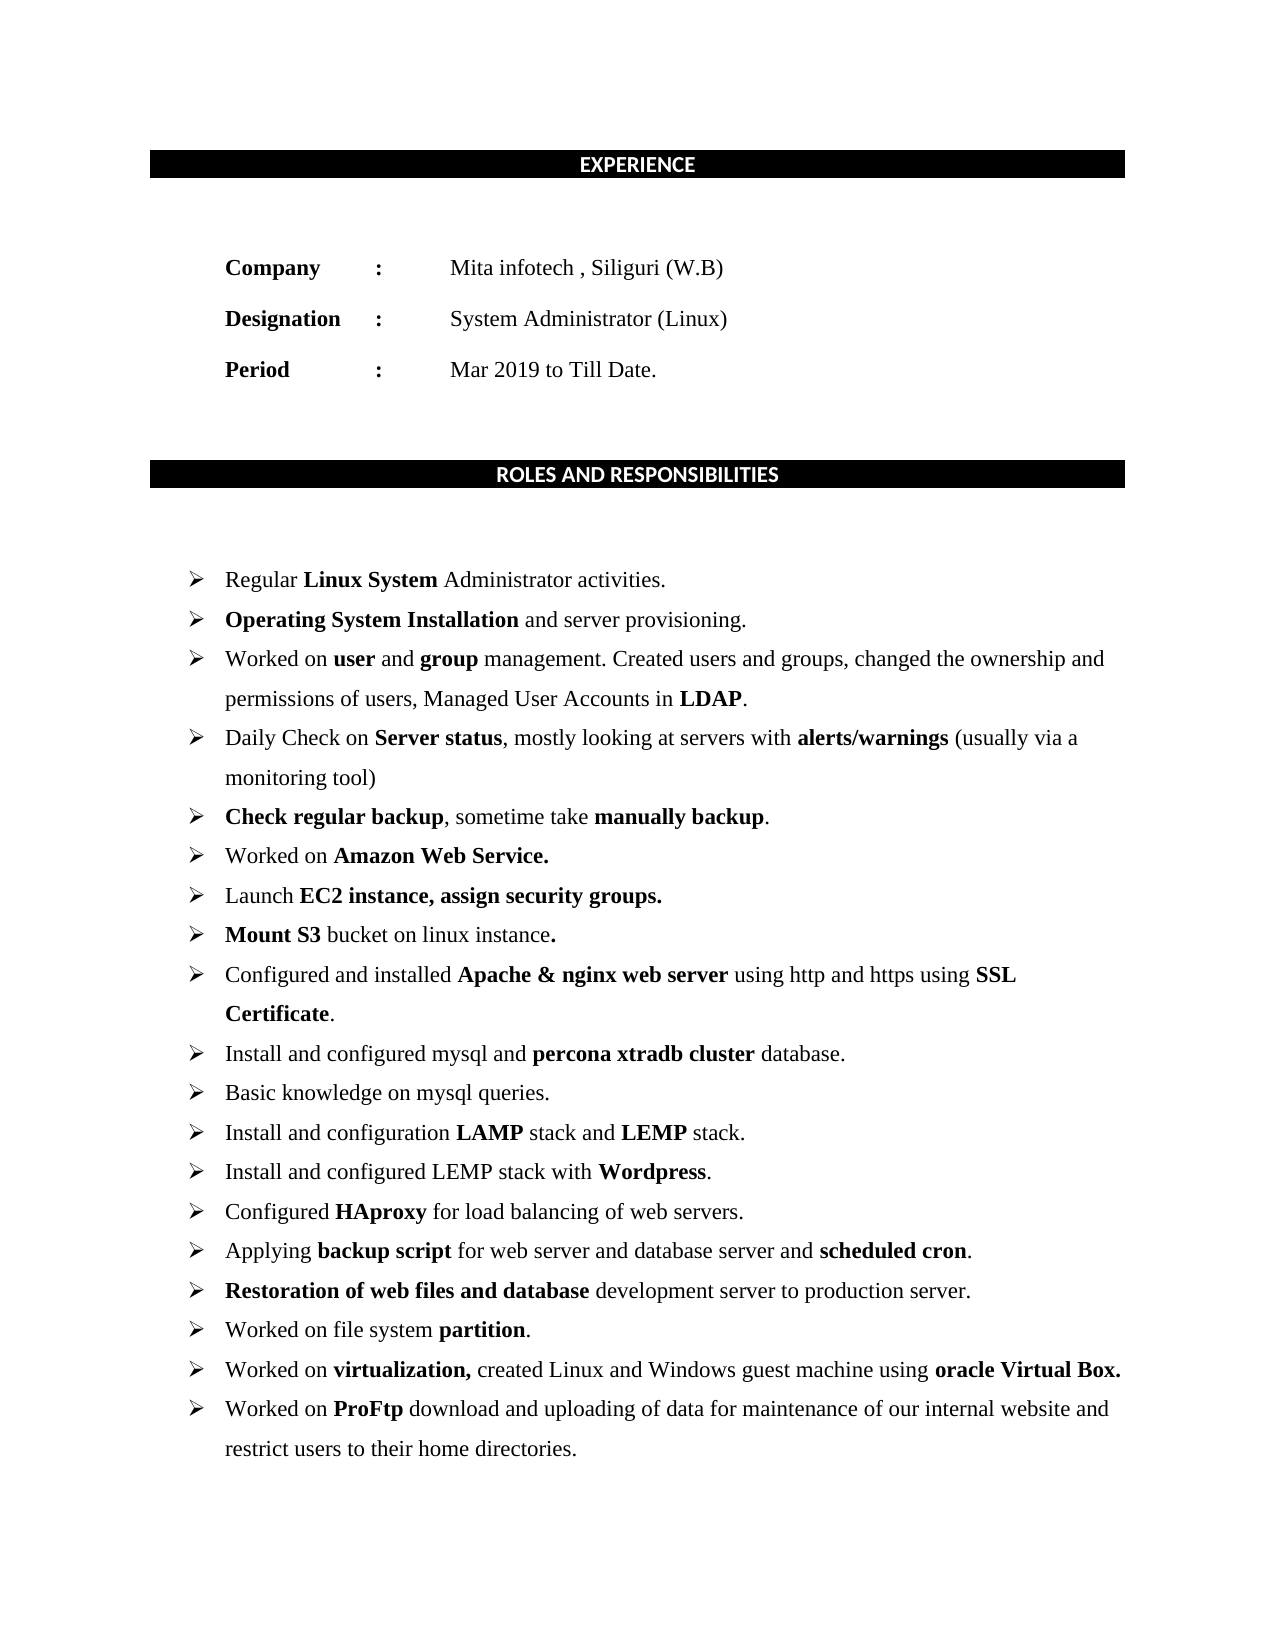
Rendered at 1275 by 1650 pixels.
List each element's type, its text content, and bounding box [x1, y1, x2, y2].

list Check regular backup, sometime take manually backup. [187, 803, 1125, 829]
list Configured and installed Apache & nginx web server using http and https using SSL Certificate. [187, 961, 1125, 1027]
list Worked on file system partition. [187, 1316, 1125, 1343]
list Worked on user and group management. Created users and groups, changed the ownership and permissions of users, Managed User Accounts in LDAP. [187, 645, 1125, 711]
text Company : Mita infotech , Siliguri (W.B) [150, 254, 1125, 280]
list Install and configuration LAMP stack and LEMP stack. [187, 1119, 1125, 1145]
text Designation : System Administrator (Linux) [150, 305, 1125, 331]
text ROLES AND RESPONSIBILITIES [150, 460, 1125, 488]
list Worked on virtualization, created Linux and Windows guest machine using oracle Virtual Box. [187, 1356, 1125, 1382]
list Daily Check on Server status, mostly looking at servers with alerts/warnings (usually via a monitoring tool) [187, 724, 1125, 790]
list Worked on Amazon Web Service. [187, 843, 1125, 869]
text EXPERIENCE [150, 150, 1125, 178]
text Period : Mar 2019 to Till Date. [150, 356, 1125, 382]
list Worked on ProFtp download and uploading of data for maintenance of our internal website and restrict users to their home directories. [187, 1395, 1125, 1461]
list Operating System Installation and server provisioning. [187, 606, 1125, 632]
list Regular Linux System Administrator activities. [187, 566, 1125, 593]
list Applying backup script for web server and database server and scheduled cron. [187, 1237, 1125, 1264]
list Install and configured LEMP stack with Wordpress. [187, 1158, 1125, 1185]
list Basic knowledge on mysql queries. [187, 1079, 1125, 1106]
list Launch EC2 instance, assign security groups. [187, 882, 1125, 908]
list Install and configured mysql and percona xtradb cluster database. [187, 1040, 1125, 1066]
list Configured HAproxy for load balancing of web servers. [187, 1198, 1125, 1224]
list Restoration of web files and database development server to production server. [187, 1277, 1125, 1303]
list Mount S3 bucket on linux instance. [187, 922, 1125, 948]
